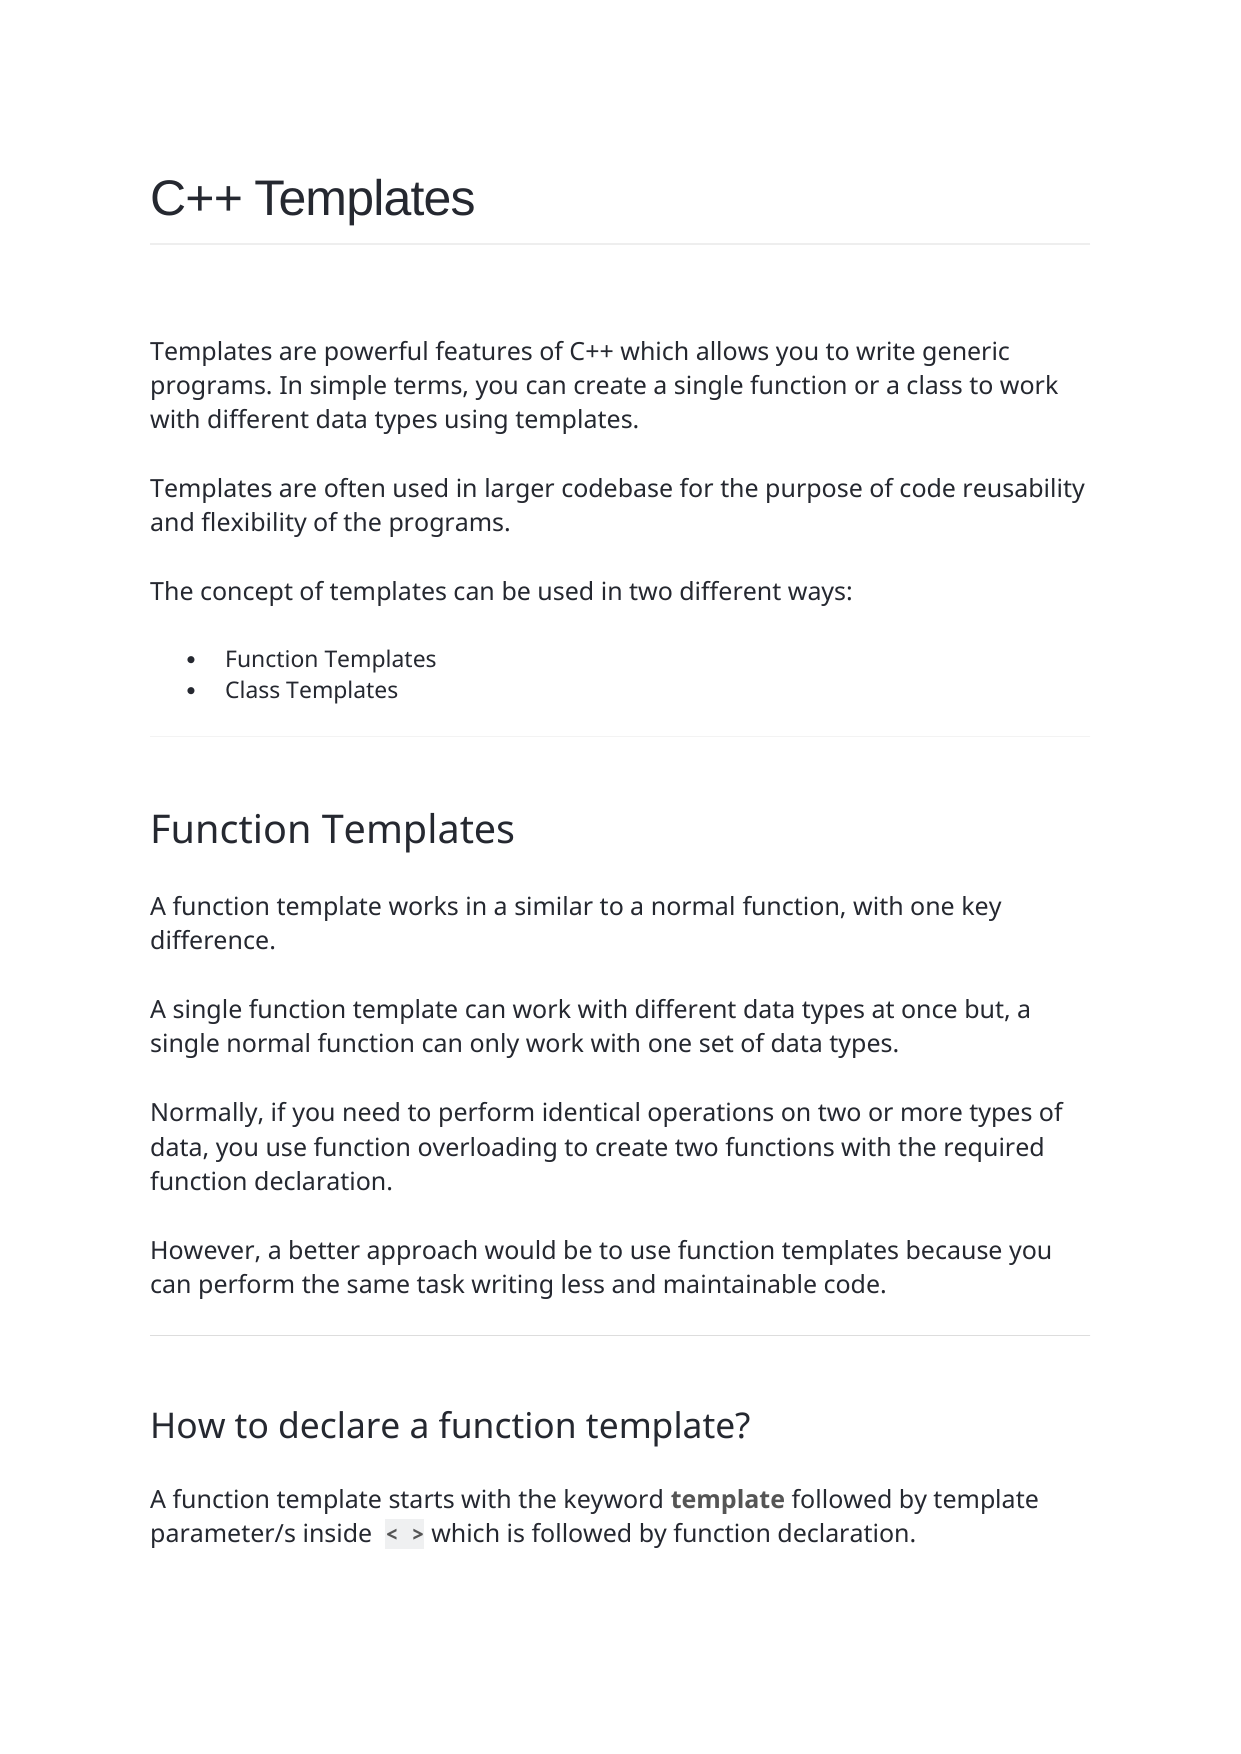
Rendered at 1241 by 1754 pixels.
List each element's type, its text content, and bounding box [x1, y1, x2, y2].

list Function Templates [187, 643, 1090, 674]
text A single function template can work with different data types at once but, a single normal function can only work with one set of data types. [150, 992, 1090, 1060]
text Templates are often used in larger codebase for the purpose of code reusability and flexibility of the programs. [150, 471, 1090, 539]
list Class Templates [187, 674, 1090, 705]
text Normally, if you need to perform identical operations on two or more types of data, you use function overloading to create two functions with the required function declaration. [150, 1095, 1090, 1197]
text Templates are powerful features of C++ which allows you to write generic programs. In simple terms, you can create a single function or a class to work with different data types using templates. [150, 333, 1090, 436]
text The concept of templates can be used in two different ways: [150, 574, 1090, 608]
text C++ Templates [150, 169, 1090, 243]
text A function template works in a similar to a normal function, with one key difference. [150, 889, 1090, 957]
subtitle Function Templates [150, 801, 1090, 855]
subtitle How to declare a function template? [150, 1400, 1090, 1448]
text However, a better approach would be to use function templates because you can perform the same task writing less and maintainable code. [150, 1232, 1090, 1300]
text A function template starts with the keyword template followed by template parameter/s inside < > which is followed by function declaration. [150, 1482, 1090, 1550]
